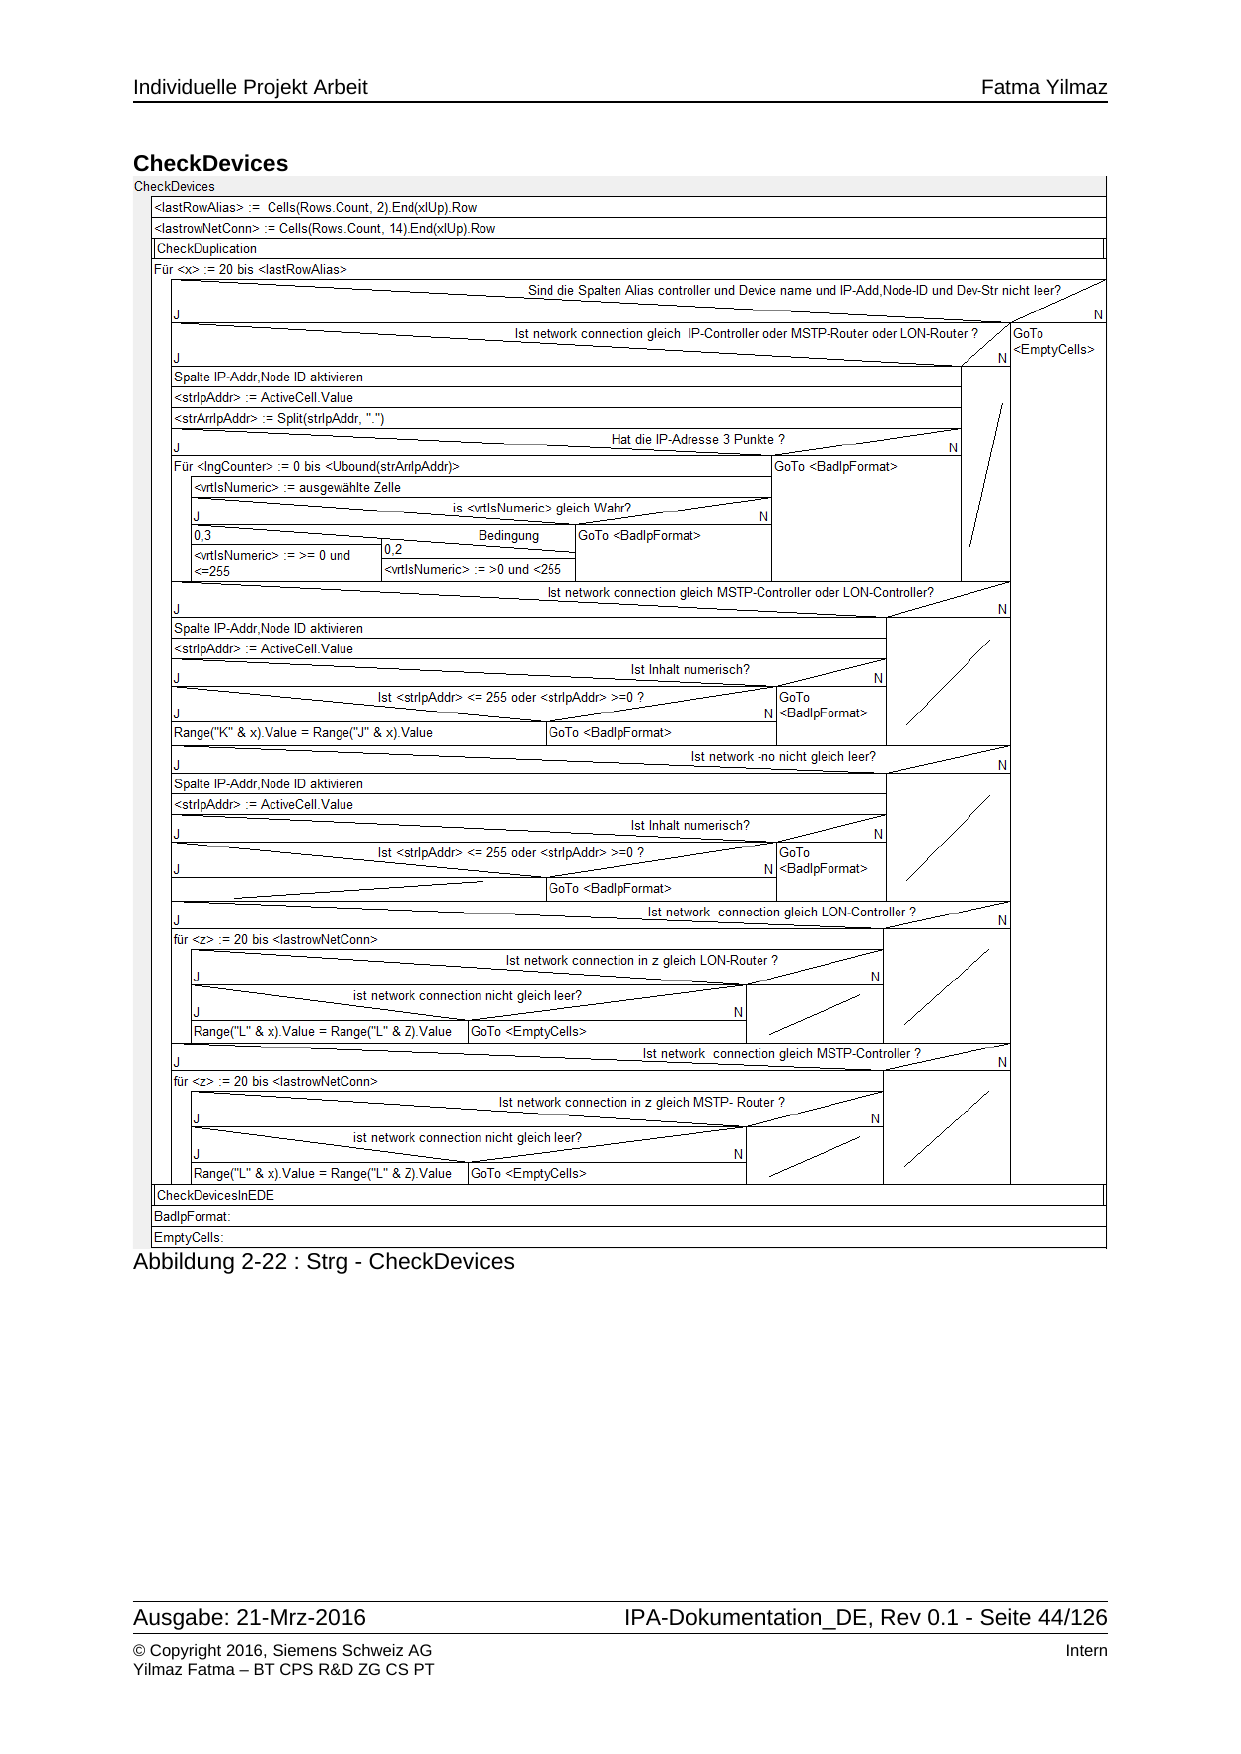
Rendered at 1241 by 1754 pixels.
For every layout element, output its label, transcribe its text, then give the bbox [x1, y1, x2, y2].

text CheckDevices [133, 150, 1108, 176]
picture [132, 176, 1108, 1249]
